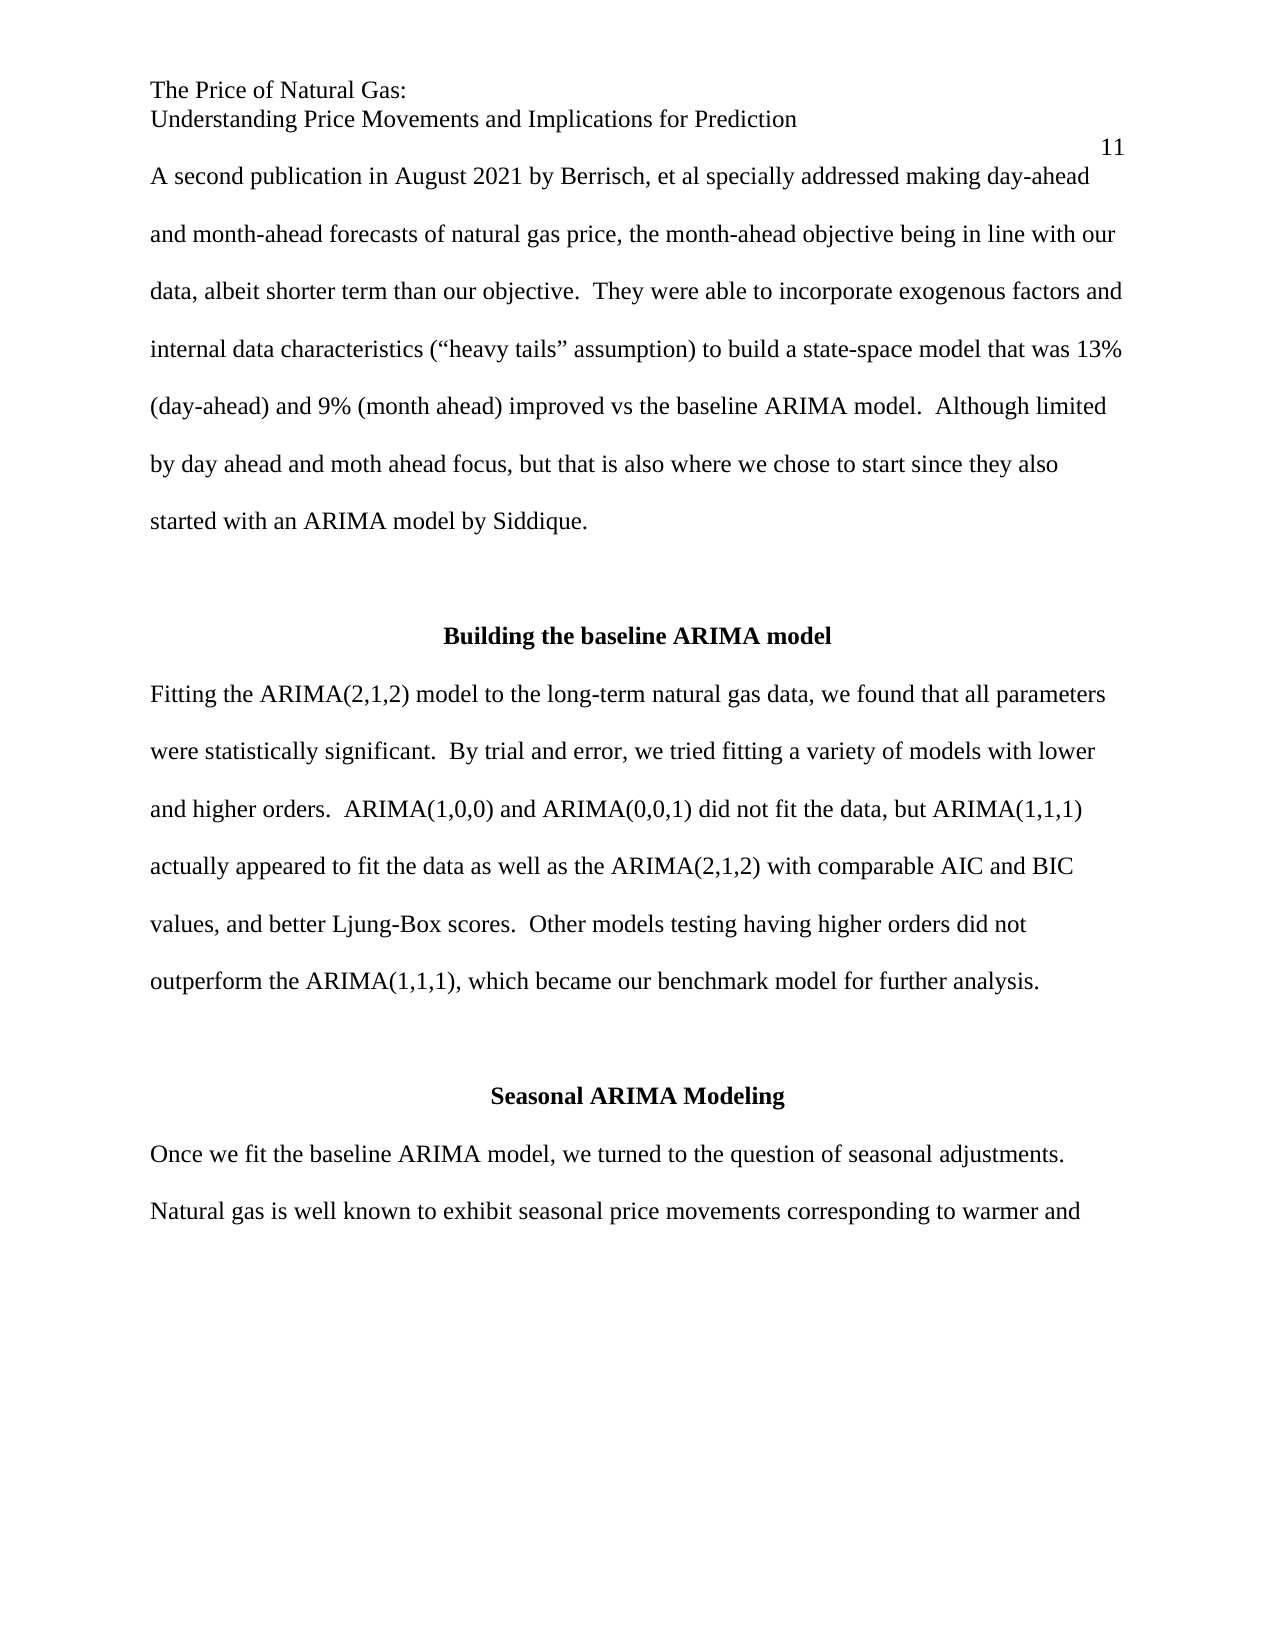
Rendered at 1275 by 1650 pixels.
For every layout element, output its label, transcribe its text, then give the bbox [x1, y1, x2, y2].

text Seasonal ARIMA Modeling [150, 1081, 1125, 1110]
text Once we fit the baseline ARIMA model, we turned to the question of seasonal adjustments. Natural gas is well known to exhibit seasonal price movements corresponding to warmer and [150, 1139, 1125, 1225]
text Building the baseline ARIMA model [150, 621, 1125, 650]
text Fitting the ARIMA(2,1,2) model to the long-term natural gas data, we found that all parameters were statistically significant. By trial and error, we tried fitting a variety of models with lower and higher orders. ARIMA(1,0,0) and ARIMA(0,0,1) did not fit the data, but ARIMA(1,1,1) actually appeared to fit the data as well as the ARIMA(2,1,2) with comparable AIC and BIC values, and better Ljung-Box scores. Other models testing having higher orders did not outperform the ARIMA(1,1,1), which became our benchmark model for further analysis. [150, 679, 1125, 995]
